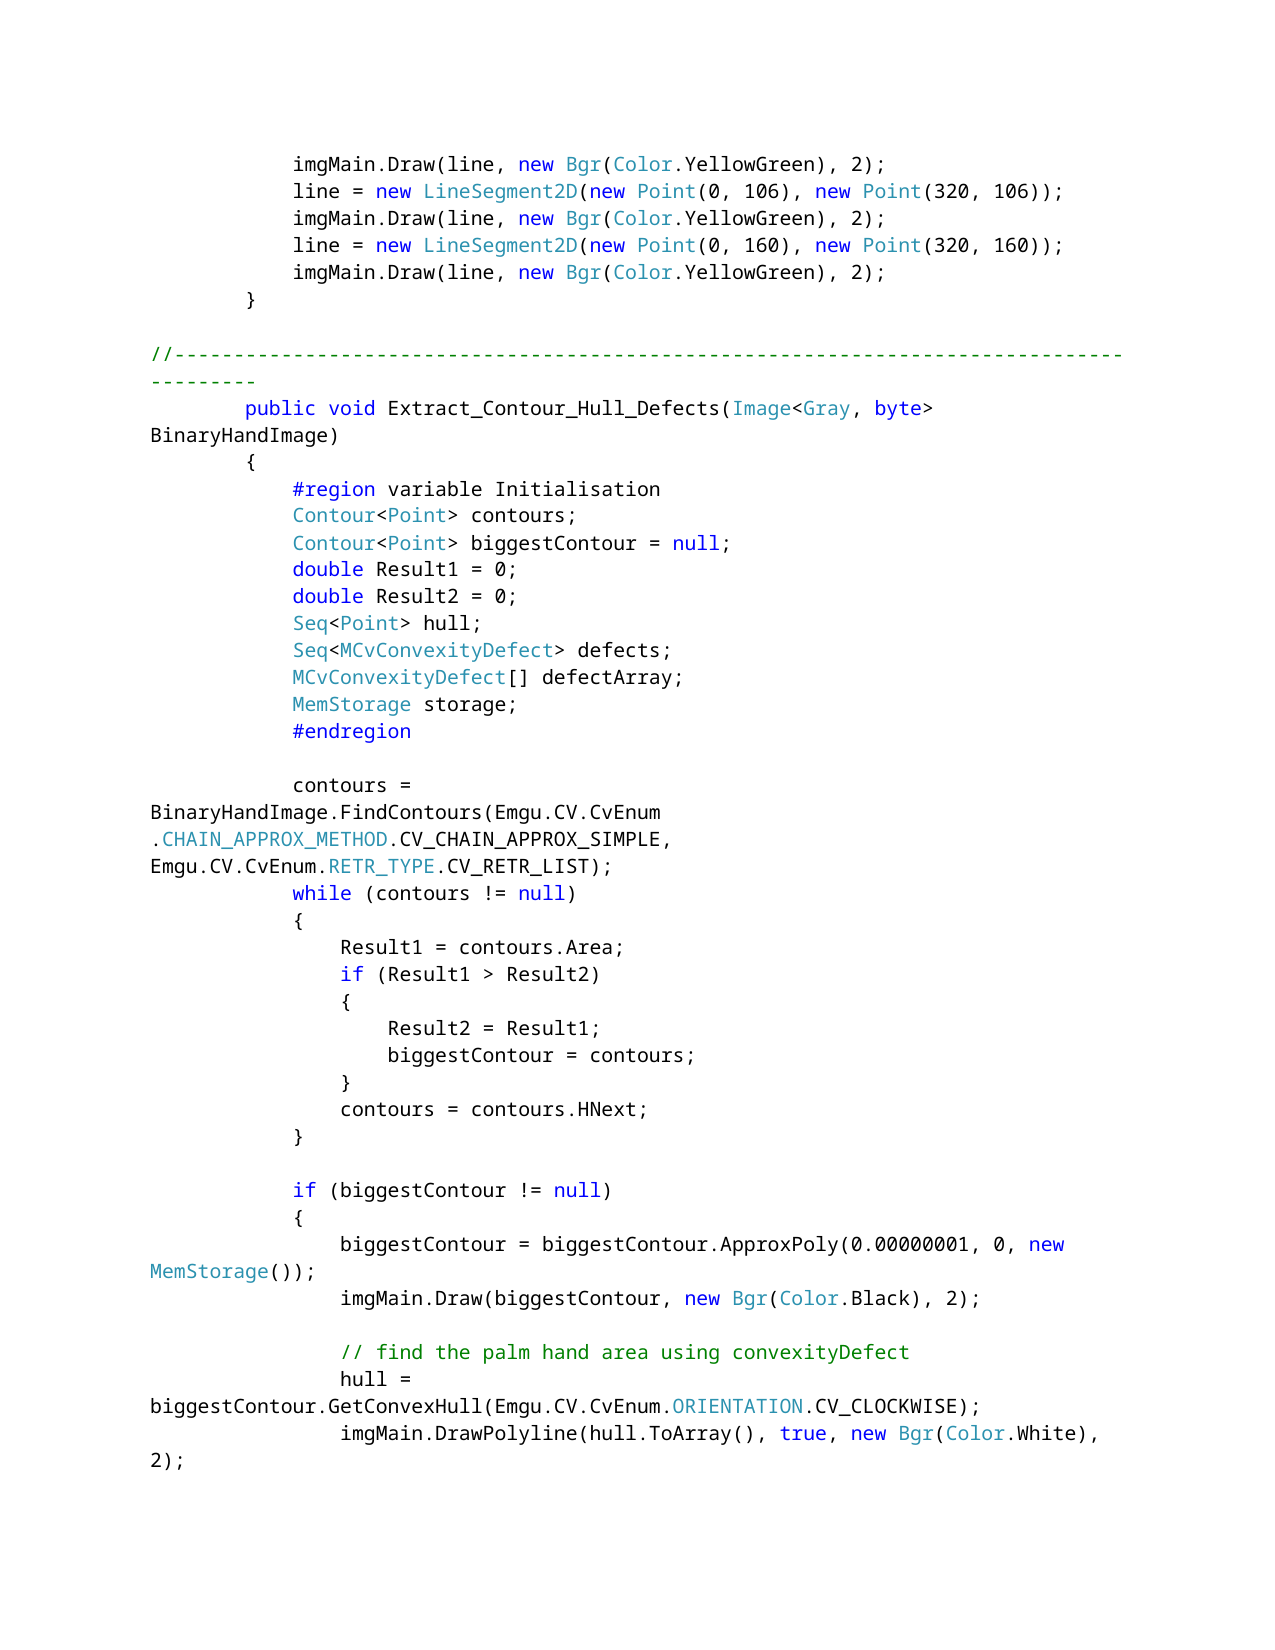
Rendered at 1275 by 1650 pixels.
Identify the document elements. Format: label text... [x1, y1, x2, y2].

text #endregion [150, 718, 1125, 744]
text } [150, 1122, 1125, 1149]
text #region variable Initialisation [150, 475, 1125, 502]
text biggestContour = biggestContour.ApproxPoly(0.00000001, 0, new MemStorage()); [150, 1230, 1125, 1284]
text //----------------------------------------------------------------------------------------- [150, 312, 1125, 394]
text imgMain.Draw(line, new Bgr(Color.YellowGreen), 2); [150, 258, 1125, 285]
text hull = biggestContour.GetConvexHull(Emgu.CV.CvEnum.ORIENTATION.CV_CLOCKWISE); [150, 1365, 1125, 1419]
text Seq<Point> hull; [150, 610, 1125, 637]
text contours = BinaryHandImage.FindContours(Emgu.CV.CvEnum.CHAIN_APPROX_METHOD.CV_CHAIN_APPROX_SIMPLE, Emgu.CV.CvEnum.RETR_TYPE.CV_RETR_LIST); [150, 772, 1125, 879]
text double Result2 = 0; [150, 583, 1125, 610]
text MemStorage storage; [150, 691, 1125, 718]
text { [150, 906, 1125, 933]
text biggestContour = contours; [150, 1041, 1125, 1068]
text while (contours != null) [150, 879, 1125, 906]
text { [150, 1203, 1125, 1230]
text Seq<MCvConvexityDefect> defects; [150, 637, 1125, 664]
text // find the palm hand area using convexityDefect [150, 1338, 1125, 1365]
text line = new LineSegment2D(new Point(0, 106), new Point(320, 106)); [150, 177, 1125, 204]
text imgMain.Draw(biggestContour, new Bgr(Color.Black), 2); [150, 1284, 1125, 1311]
text imgMain.DrawPolyline(hull.ToArray(), true, new Bgr(Color.White), 2); [150, 1419, 1125, 1473]
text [150, 204, 1125, 231]
text } [150, 285, 1125, 312]
text Result2 = Result1; [150, 1014, 1125, 1041]
text Contour<Point> contours; [150, 502, 1125, 529]
text MCvConvexityDefect[] defectArray; [150, 664, 1125, 691]
text { [150, 987, 1125, 1014]
text if (biggestContour != null) [150, 1176, 1125, 1203]
text } [150, 1068, 1125, 1095]
text line = new LineSegment2D(new Point(0, 160), new Point(320, 160)); [150, 231, 1125, 258]
text contours = contours.HNext; [150, 1095, 1125, 1122]
text public void Extract_Contour_Hull_Defects(Image<Gray, byte> BinaryHandImage) [150, 394, 1125, 448]
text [150, 150, 1125, 177]
text Result1 = contours.Area; [150, 933, 1125, 960]
text double Result1 = 0; [150, 556, 1125, 583]
text if (Result1 > Result2) [150, 960, 1125, 987]
text Contour<Point> biggestContour = null; [150, 529, 1125, 556]
text { [150, 448, 1125, 475]
